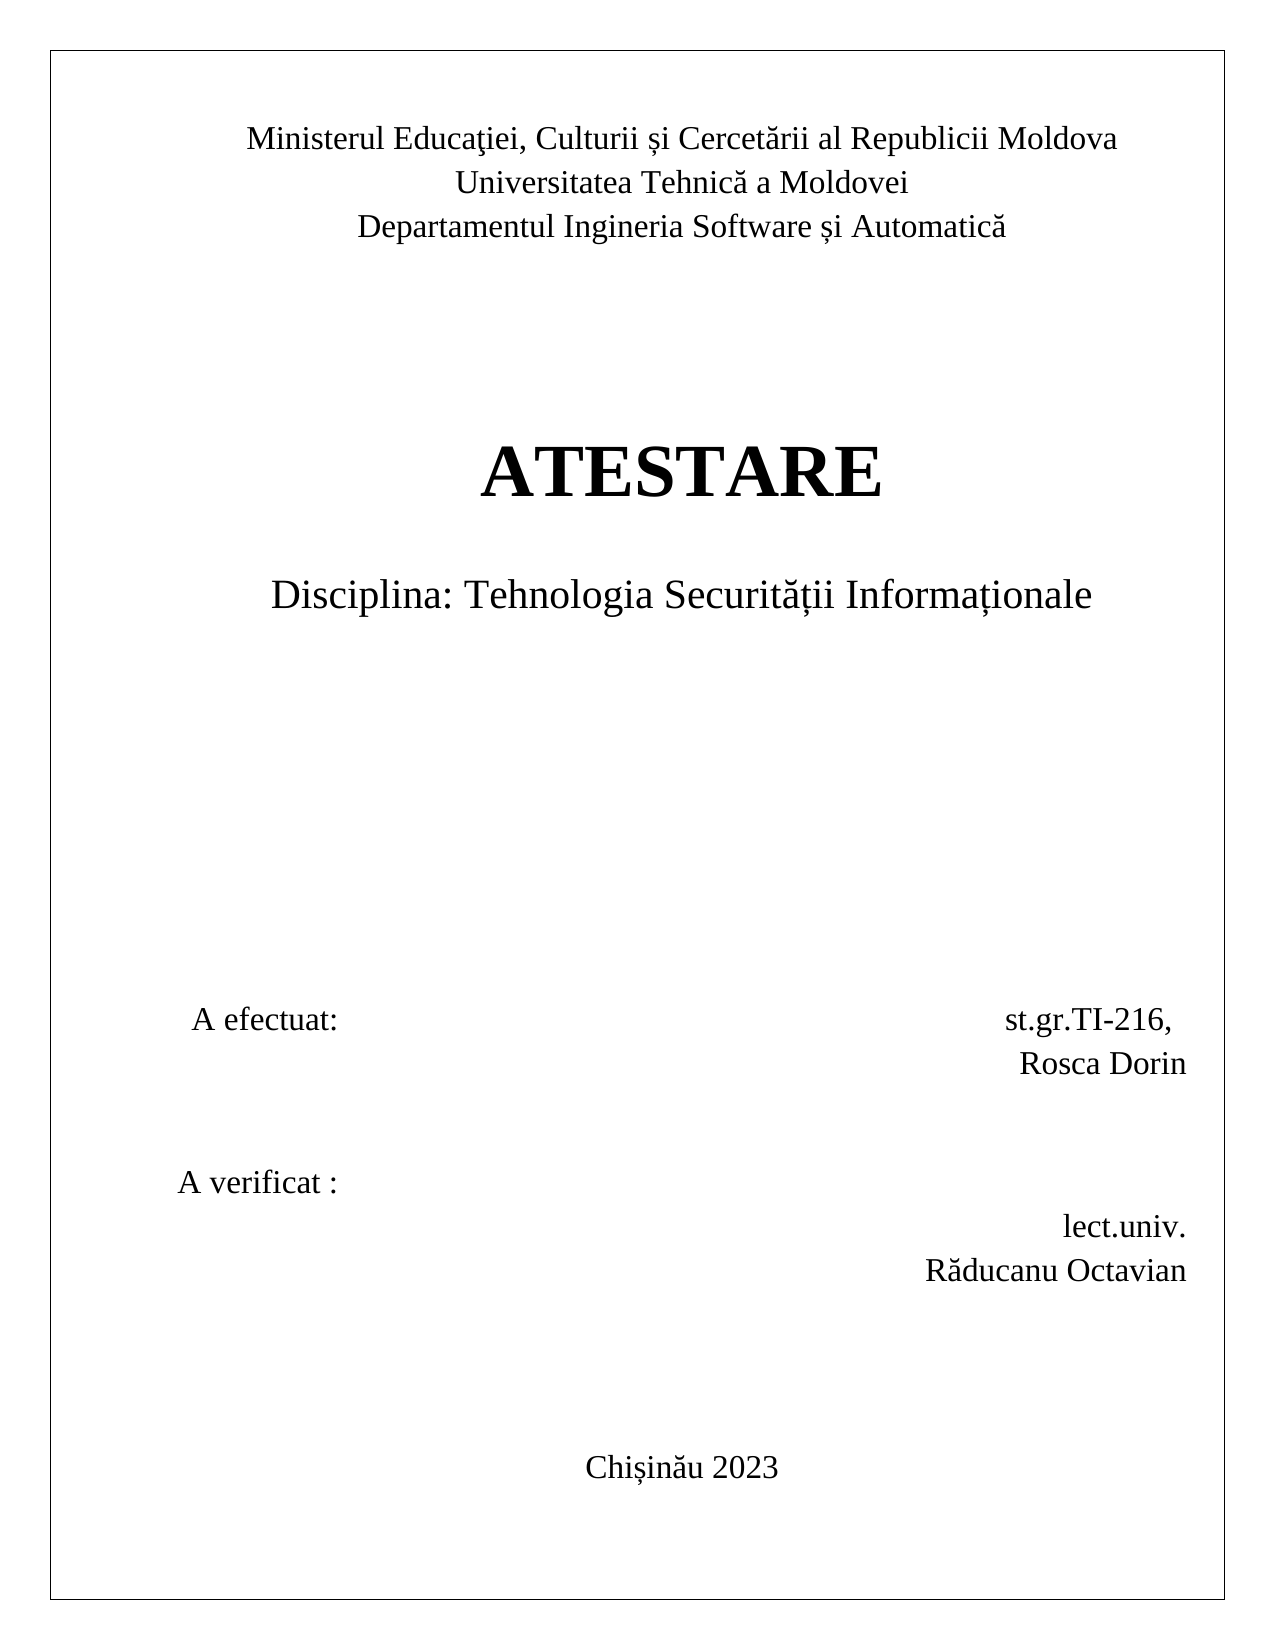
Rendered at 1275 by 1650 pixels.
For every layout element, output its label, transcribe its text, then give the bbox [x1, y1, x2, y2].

text A efectuat: st.gr.TI-216, [177, 999, 1187, 1038]
text Disciplina: Tehnologia Securității Informaționale [177, 570, 1187, 618]
text Departamentul Ingineria Software și Automatică [177, 206, 1187, 244]
text Ministerul Educaţiei, Culturii și Cercetării al Republicii Moldova [177, 118, 1187, 156]
text Universitatea Tehnică a Moldovei [177, 162, 1187, 200]
text Rosca Dorin [177, 1043, 1187, 1082]
text ATESTARE [177, 426, 1187, 513]
text Chișinău 2023 [177, 1409, 1187, 1486]
text lect.univ. Răducanu Octavian [177, 1206, 1187, 1289]
text A verificat : [177, 1162, 1187, 1201]
